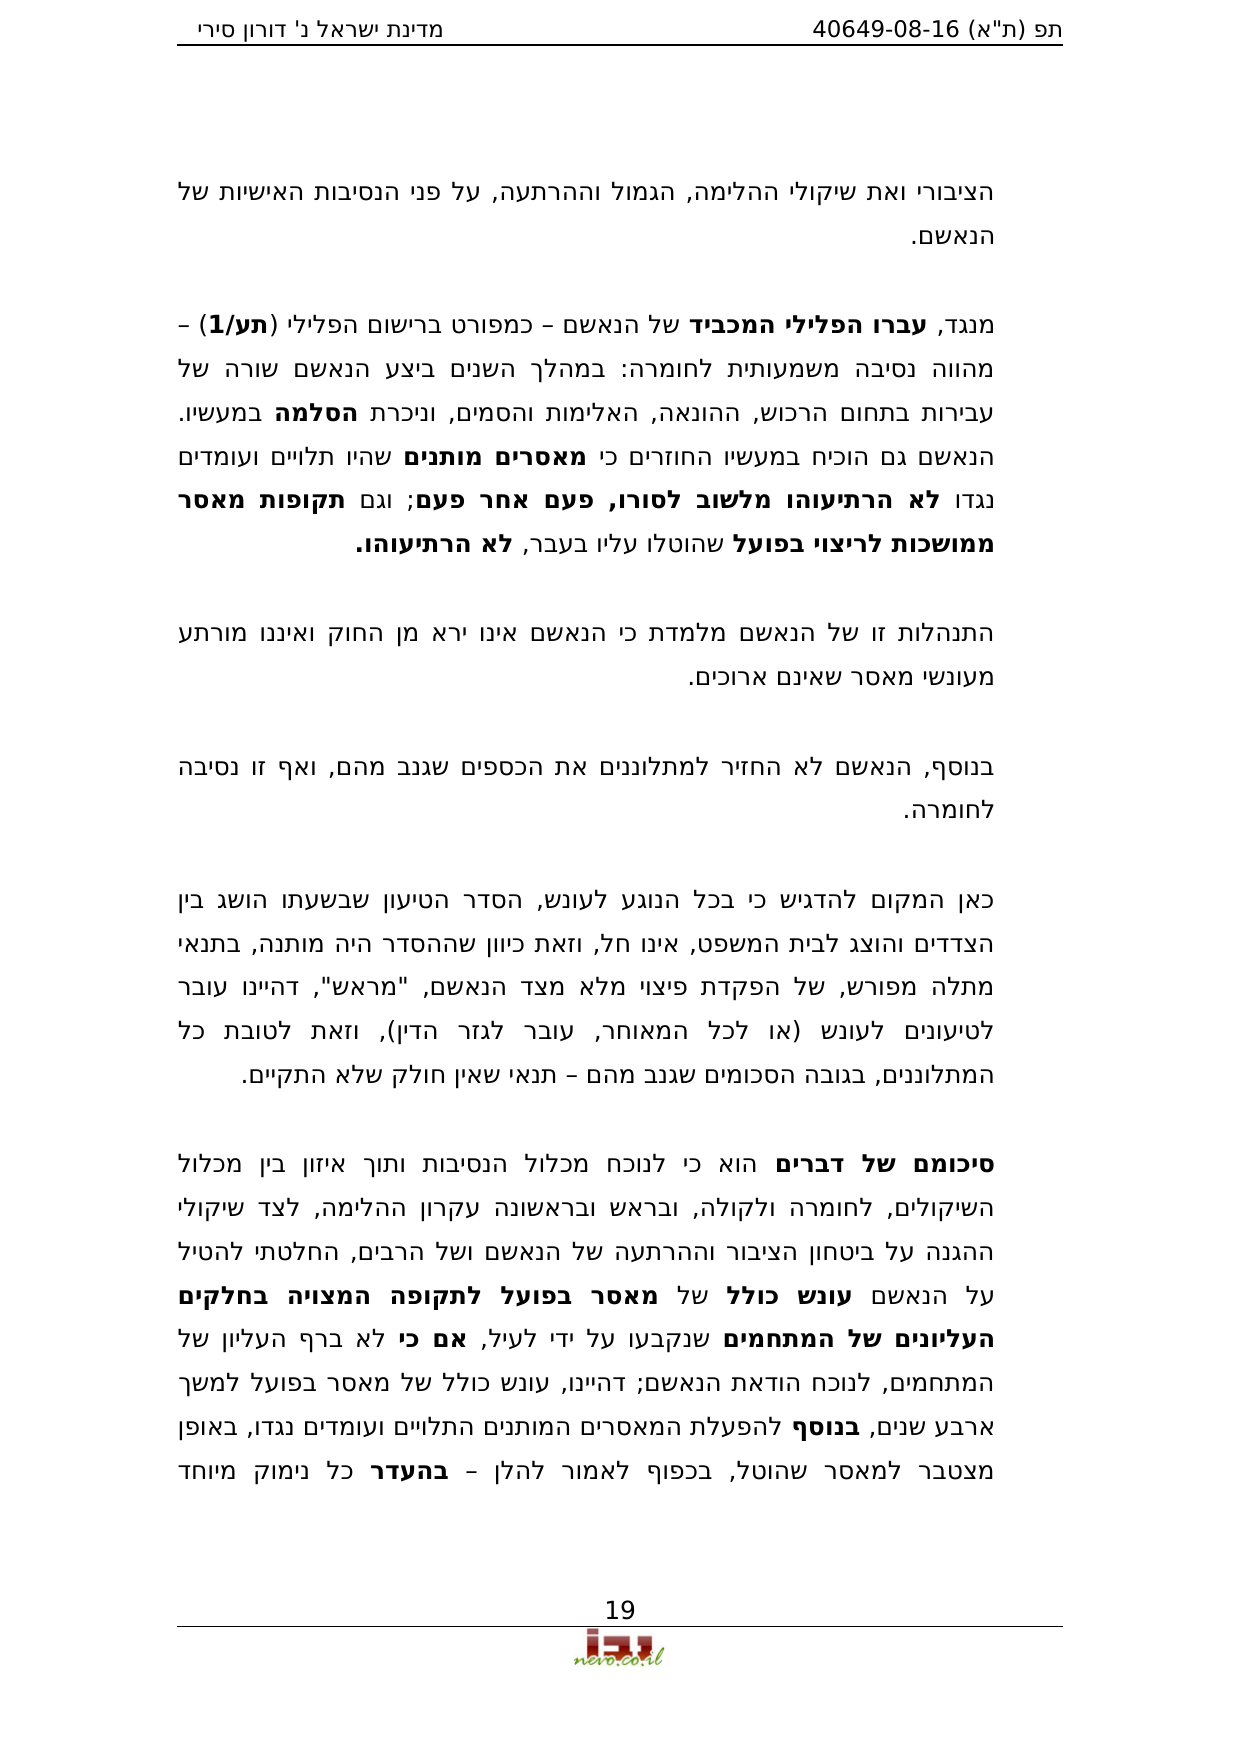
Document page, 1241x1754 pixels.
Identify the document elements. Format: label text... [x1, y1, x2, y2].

text כאן המקום להדגיש כי בכל הנוגע לעונש, הסדר הטיעון שבשעתו הושג בין הצדדים והוצג לבית המשפט, אינו חל, וזאת כיוון שההסדר היה מותנה, בתנאי מתלה מפורש, של הפקדת פיצוי מלא מצד הנאשם, "מראש", דהיינו עובר לטיעונים לעונש (או לכל המאוחר, עובר לגזר הדין), וזאת לטובת כל המתלוננים, בגובה הסכומים שגנב מהם – תנאי שאין חולק שלא התקיים. [177, 885, 995, 1089]
text מנגד, עברו הפלילי המכביד של הנאשם – כמפורט ברישום הפלילי (תע/1) – מהווה נסיבה משמעותית לחומרה: במהלך השנים ביצע הנאשם שורה של עבירות בתחום הרכוש, ההונאה, האלימות והסמים, וניכרת הסלמה במעשיו. הנאשם גם הוכיח במעשיו החוזרים כי מאסרים מותנים שהיו תלויים ועומדים נגדו לא הרתיעוהו מלשוב לסורו, פעם אחר פעם; וגם תקופות מאסר ממושכות לריצוי בפועל שהוטלו עליו בעבר, לא הרתיעוהו. [177, 310, 995, 558]
text בנוסף, הנאשם לא החזיר למתלוננים את הכספים שגנב מהם, ואף זו נסיבה לחומרה. [177, 752, 995, 825]
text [177, 1149, 995, 1485]
picture [574, 1628, 666, 1667]
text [177, 177, 995, 250]
text התנהלות זו של הנאשם מלמדת כי הנאשם אינו ירא מן החוק ואיננו מורתע מעונשי מאסר שאינם ארוכים. [177, 619, 995, 692]
